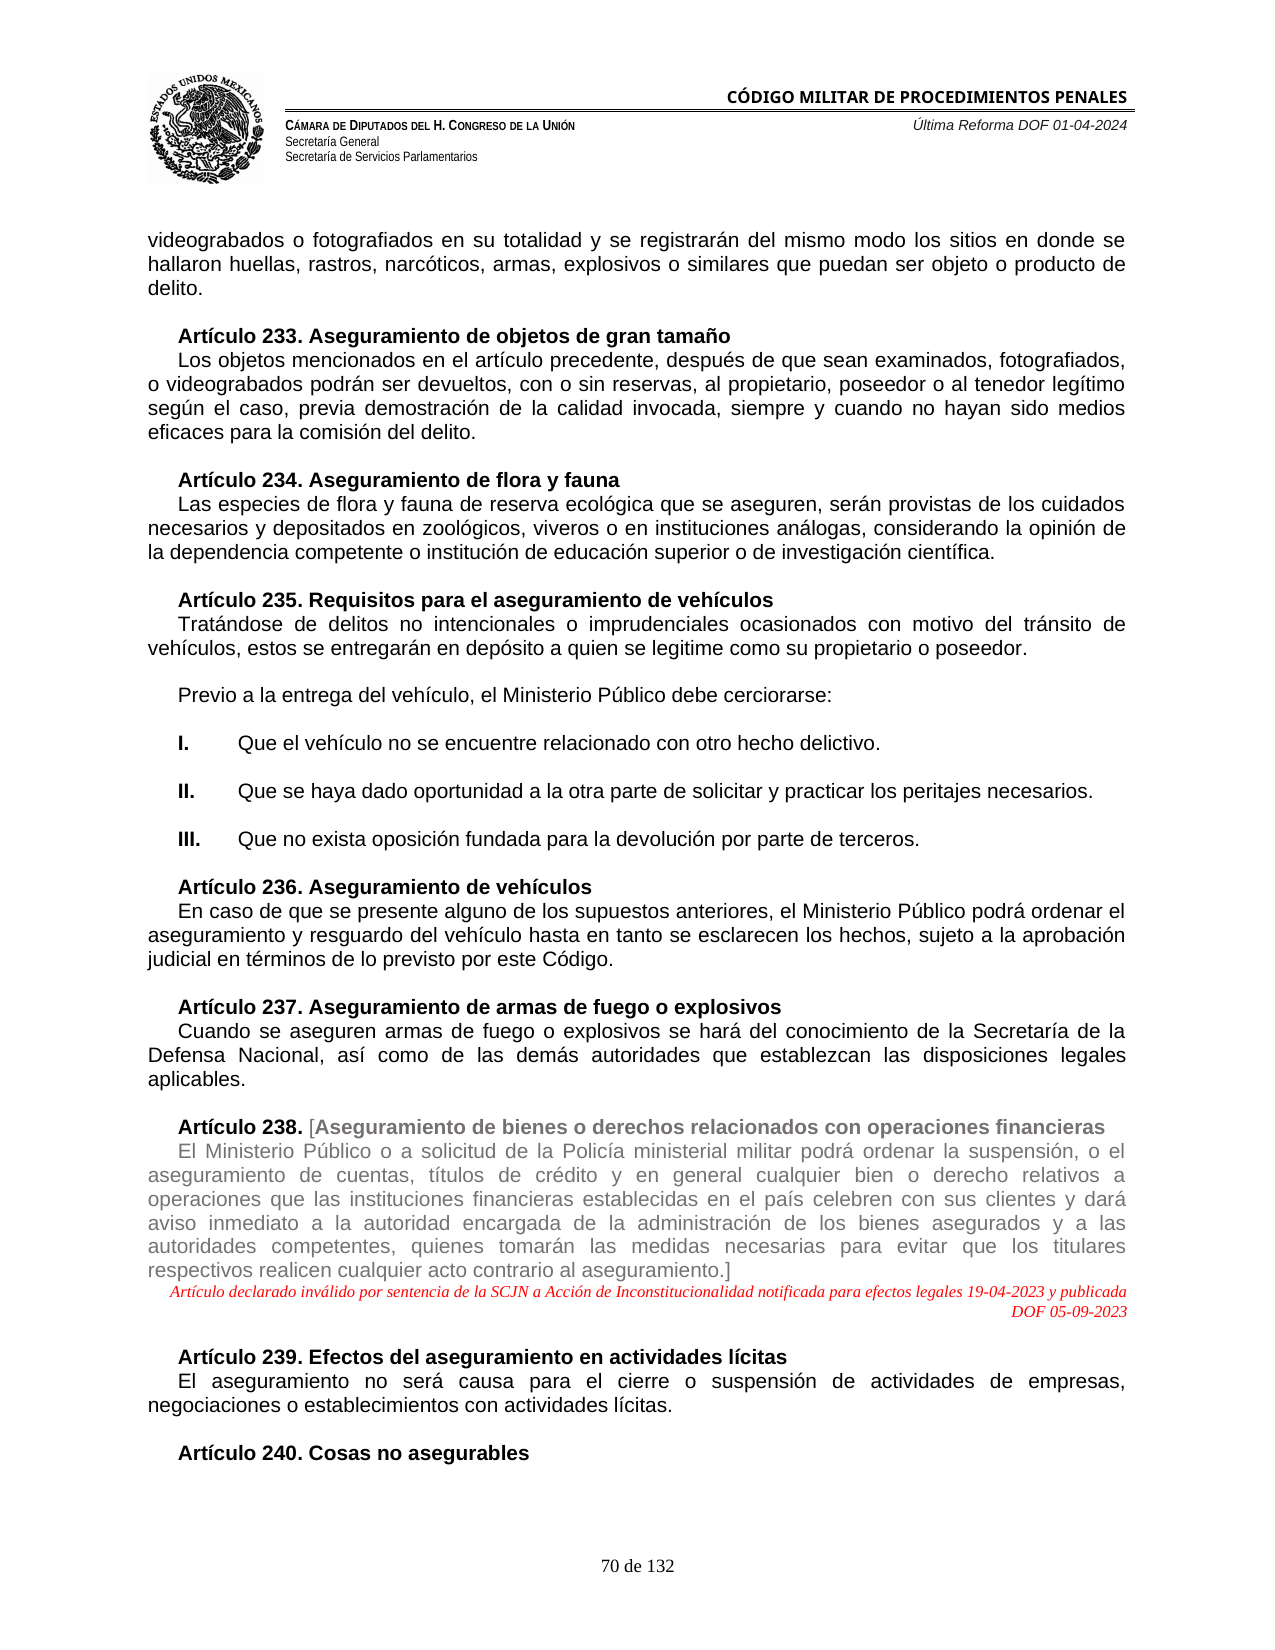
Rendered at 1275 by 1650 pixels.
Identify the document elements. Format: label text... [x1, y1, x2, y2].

text Artículo 239. Efectos del aseguramiento en actividades lícitas [148, 1344, 1127, 1368]
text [148, 228, 1127, 300]
text Cuando se aseguren armas de fuego o explosivos se hará del conocimiento de la Secretaría de la Defensa Nacional, así como de las demás autoridades que establezcan las disposiciones legales aplicables. [148, 1019, 1127, 1091]
text I. Que el vehículo no se encuentre relacionado con otro hecho delictivo. [178, 731, 1127, 755]
text El aseguramiento no será causa para el cierre o suspensión de actividades de empresas, negociaciones o establecimientos con actividades lícitas. [148, 1368, 1127, 1416]
text Artículo declarado inválido por sentencia de la SCJN a Acción de Inconstitucionalidad notificada para efectos legales 19-04-2023 y publicada DOF 05-09-2023 [148, 1282, 1127, 1321]
text Artículo 238. [Aseguramiento de bienes o derechos relacionados con operaciones financieras [148, 1114, 1127, 1138]
text Tratándose de delitos no intencionales o imprudenciales ocasionados con motivo del tránsito de vehículos, estos se entregarán en depósito a quien se legitime como su propietario o poseedor. [148, 611, 1127, 659]
text Artículo 236. Aseguramiento de vehículos [148, 875, 1127, 899]
text En caso de que se presente alguno de los supuestos anteriores, el Ministerio Público podrá ordenar el aseguramiento y resguardo del vehículo hasta en tanto se esclarecen los hechos, sujeto a la aprobación judicial en términos de lo previsto por este Código. [148, 899, 1127, 971]
text Artículo 233. Aseguramiento de objetos de gran tamaño [148, 324, 1127, 348]
text Artículo 237. Aseguramiento de armas de fuego o explosivos [148, 995, 1127, 1019]
text II. Que se haya dado oportunidad a la otra parte de solicitar y practicar los peritajes necesarios. [178, 779, 1127, 803]
text III. Que no exista oposición fundada para la devolución por parte de terceros. [178, 827, 1127, 851]
text Artículo 240. Cosas no asegurables [148, 1440, 1127, 1464]
text Los objetos mencionados en el artículo precedente, después de que sean examinados, fotografiados, o videograbados podrán ser devueltos, con o sin reservas, al propietario, poseedor o al tenedor legítimo según el caso, previa demostración de la calidad invocada, siempre y cuando no hayan sido medios eficaces para la comisión del delito. [148, 348, 1127, 444]
text El Ministerio Público o a solicitud de la Policía ministerial militar podrá ordenar la suspensión, o el aseguramiento de cuentas, títulos de crédito y en general cualquier bien o derecho relativos a operaciones que las instituciones financieras establecidas en el país celebren con sus clientes y dará aviso inmediato a la autoridad encargada de la administración de los bienes asegurados y a las autoridades competentes, quienes tomarán las medidas necesarias para evitar que los titulares respectivos realicen cualquier acto contrario al aseguramiento.] [148, 1138, 1127, 1282]
text Las especies de flora y fauna de reserva ecológica que se aseguren, serán provistas de los cuidados necesarios y depositados en zoológicos, viveros o en instituciones análogas, considerando la opinión de la dependencia competente o institución de educación superior o de investigación científica. [148, 492, 1127, 563]
text Previo a la entrega del vehículo, el Ministerio Público debe cerciorarse: [148, 683, 1127, 707]
text Artículo 234. Aseguramiento de flora y fauna [148, 468, 1127, 492]
text Artículo 235. Requisitos para el aseguramiento de vehículos [148, 587, 1127, 611]
